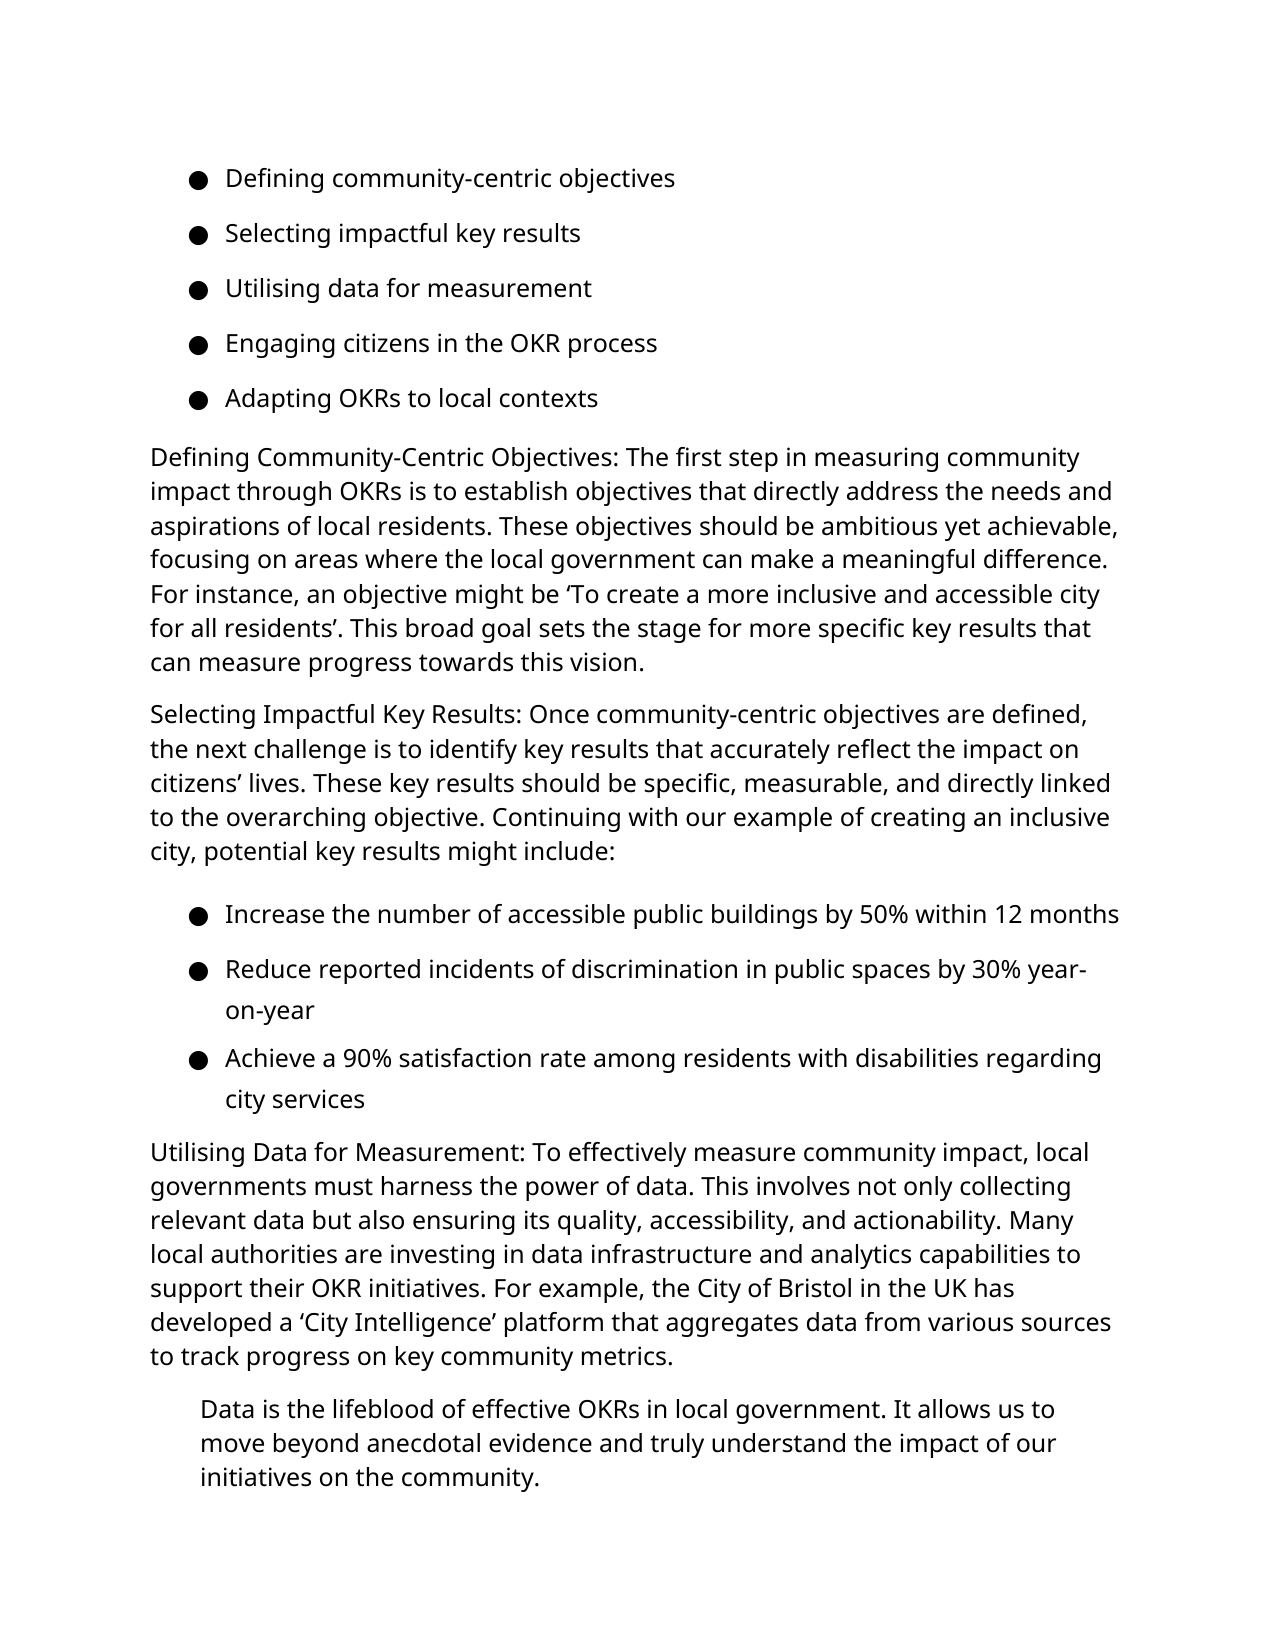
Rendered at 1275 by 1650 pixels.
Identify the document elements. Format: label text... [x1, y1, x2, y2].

list Reduce reported incidents of discrimination in public spaces by 30% year-on-year [187, 941, 1125, 1027]
list Increase the number of accessible public buildings by 50% within 12 months [187, 886, 1125, 937]
text Selecting Impactful Key Results: Once community-centric objectives are defined, the next challenge is to identify key results that accurately reflect the impact on citizens’ lives. These key results should be specific, measurable, and directly linked to the overarching objective. Continuing with our example of creating an inclusive city, potential key results might include: [150, 697, 1125, 867]
text Utilising Data for Measurement: To effectively measure community impact, local governments must harness the power of data. This involves not only collecting relevant data but also ensuring its quality, accessibility, and actionability. Many local authorities are investing in data infrastructure and analytics capabilities to support their OKR initiatives. For example, the City of Bristol in the UK has developed a ‘City Intelligence’ platform that aggregates data from various sources to track progress on key community metrics. [150, 1134, 1125, 1373]
list Defining community-centric objectives [187, 150, 1125, 201]
list Engaging citizens in the OKR process [187, 315, 1125, 366]
list Adapting OKRs to local contexts [187, 370, 1125, 421]
text Defining Community-Centric Objectives: The first step in measuring community impact through OKRs is to establish objectives that directly address the needs and aspirations of local residents. These objectives should be ambitious yet achievable, focusing on areas where the local government can make a meaningful difference. For instance, an objective might be ‘To create a more inclusive and accessible city for all residents’. This broad goal sets the stage for more specific key results that can measure progress towards this vision. [150, 440, 1125, 678]
list Selecting impactful key results [187, 205, 1125, 256]
list Utilising data for measurement [187, 260, 1125, 311]
list Achieve a 90% satisfaction rate among residents with disabilities regarding city services [187, 1030, 1125, 1116]
text Data is the lifeblood of effective OKRs in local government. It allows us to move beyond anecdotal evidence and truly understand the impact of our initiatives on the community. [200, 1392, 1075, 1494]
